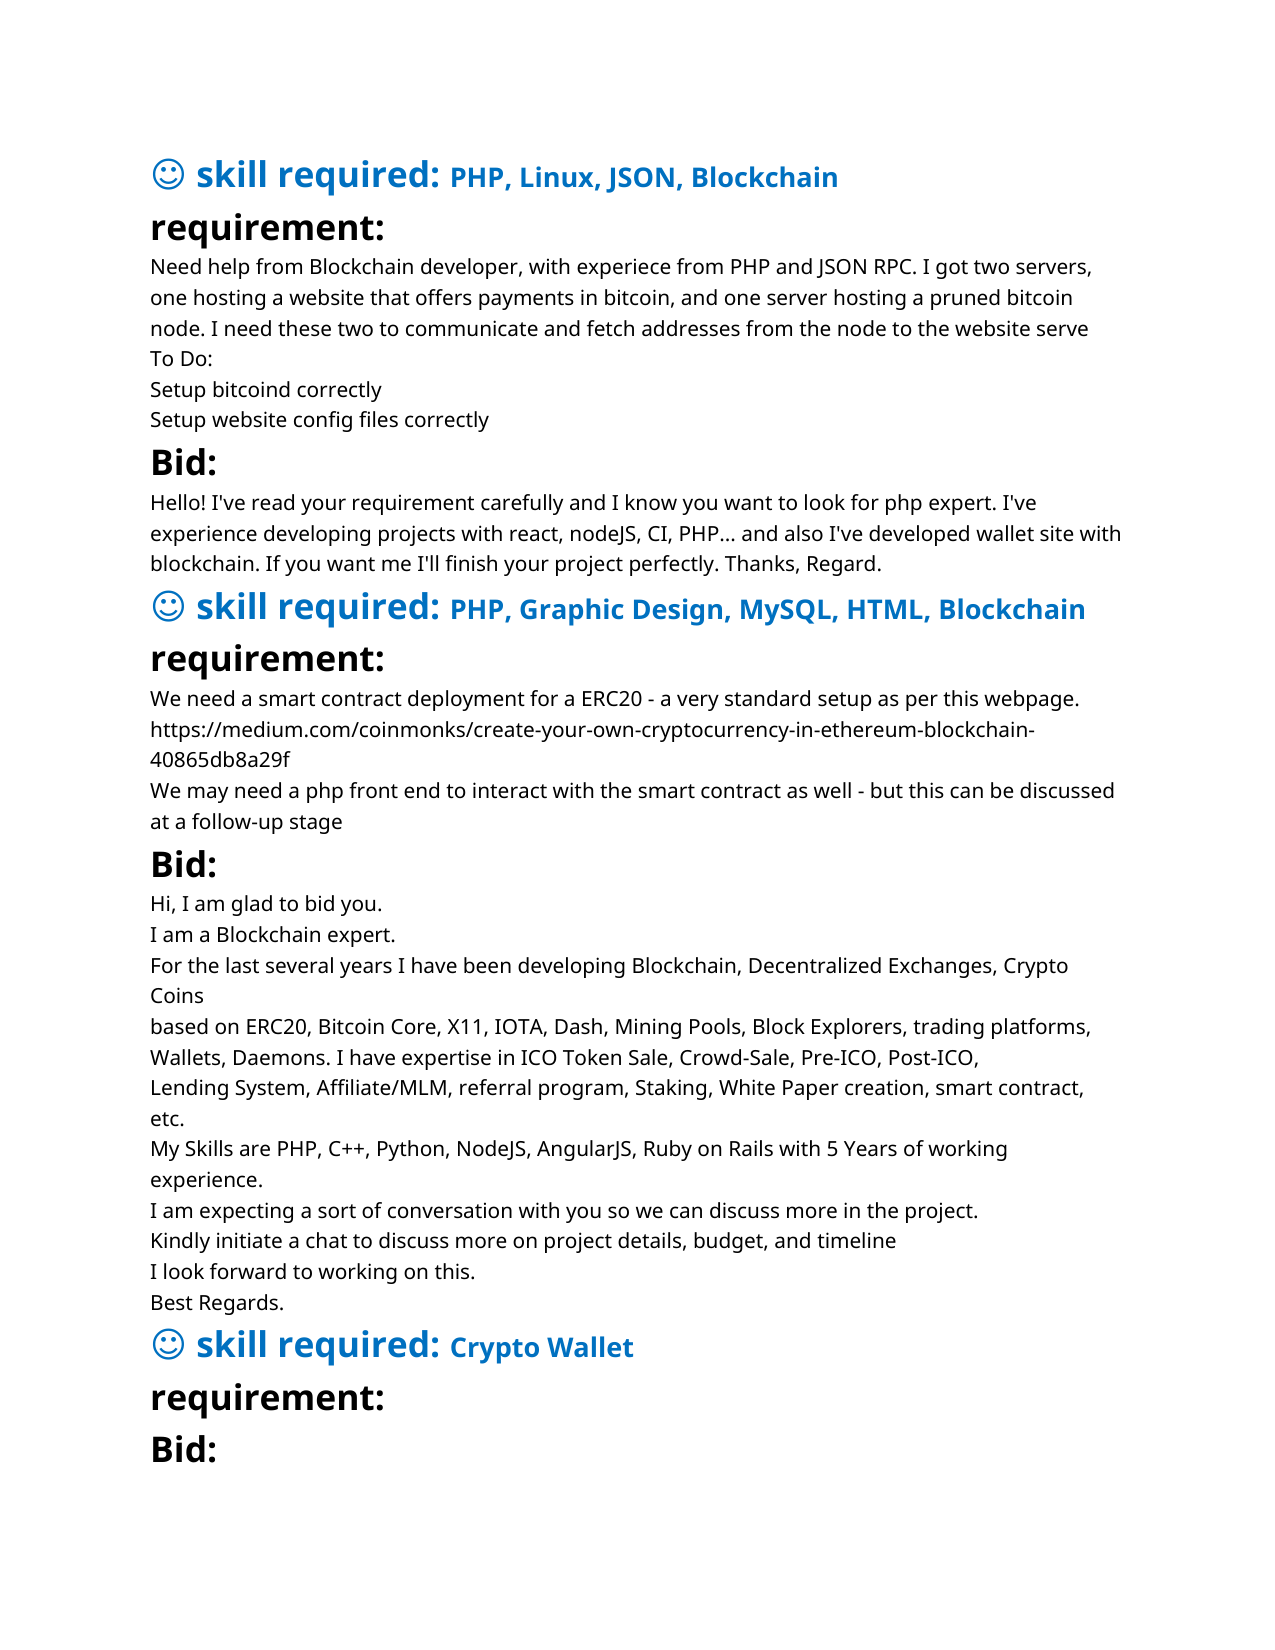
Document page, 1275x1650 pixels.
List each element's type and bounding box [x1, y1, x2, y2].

text [150, 150, 1125, 1472]
